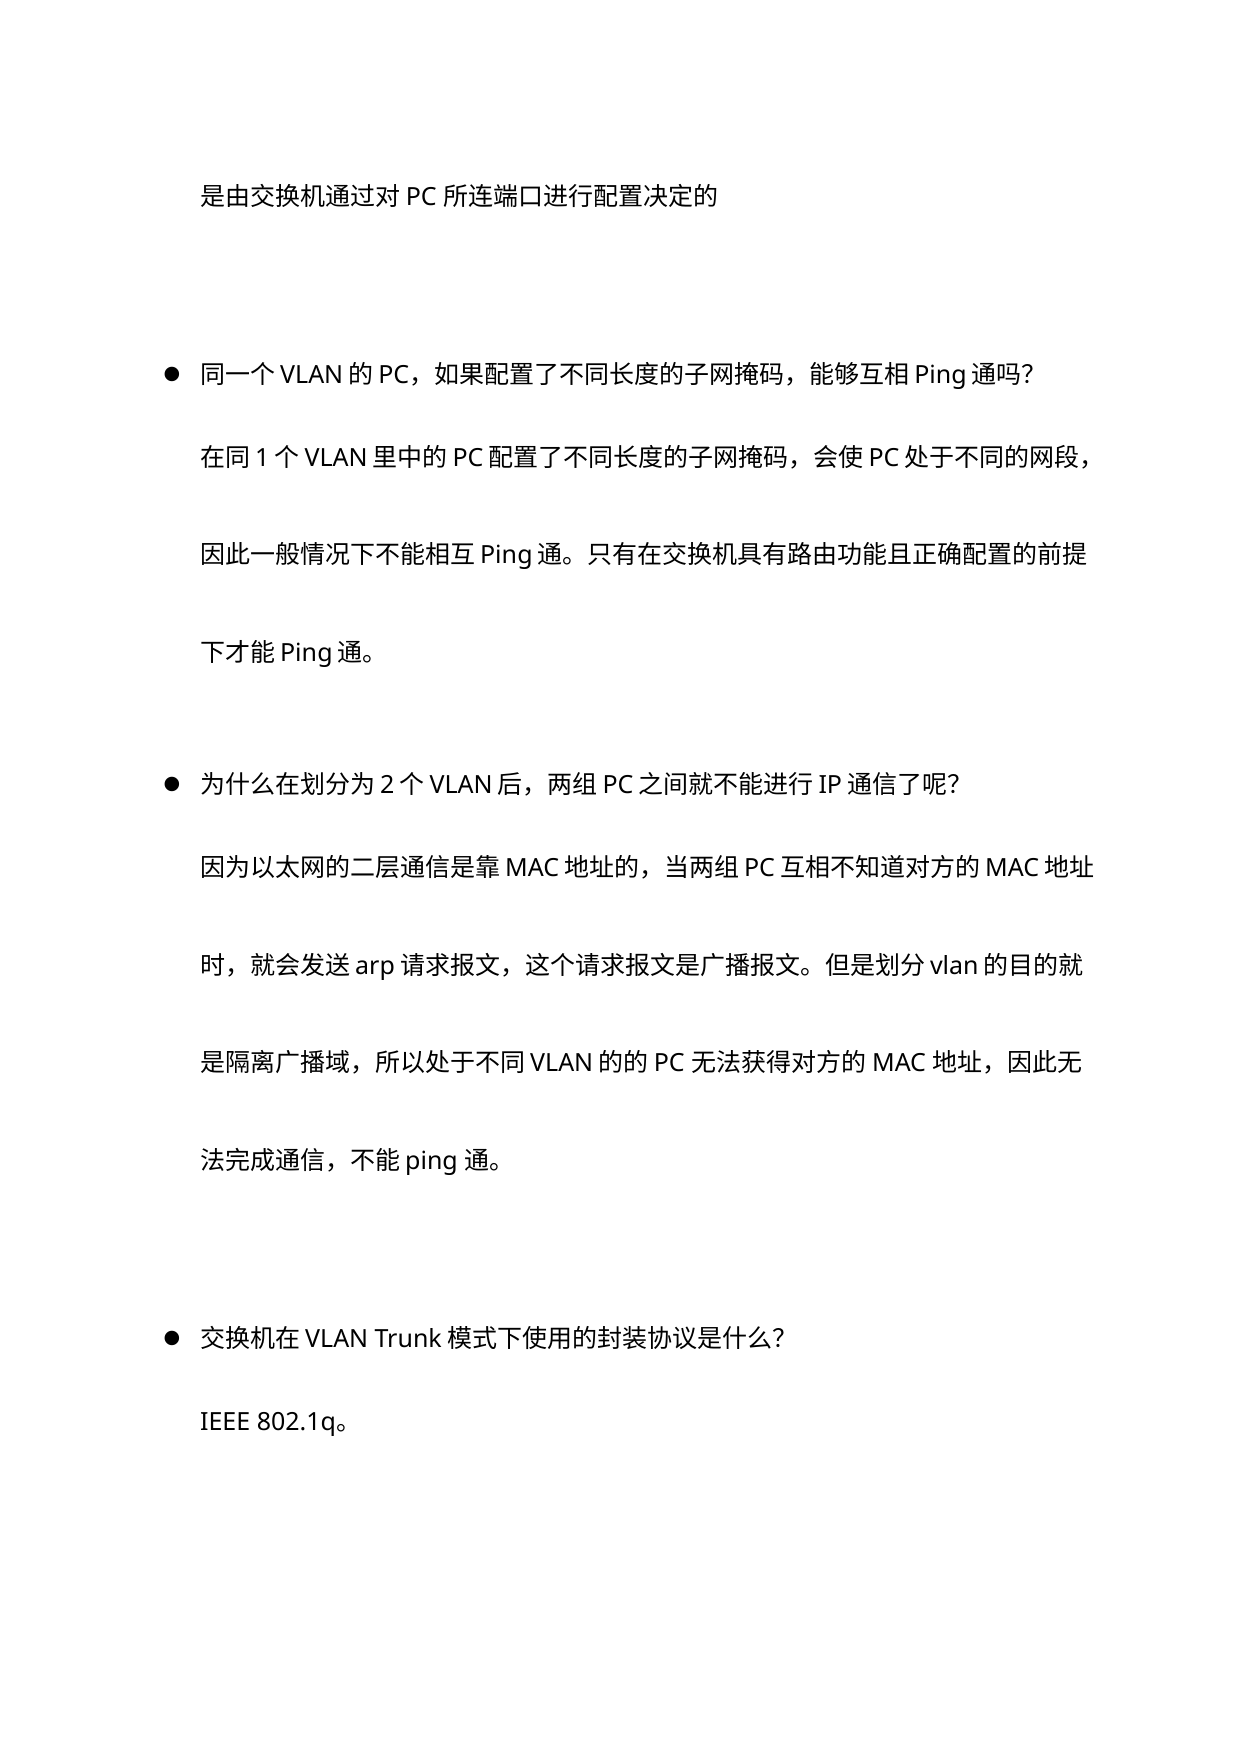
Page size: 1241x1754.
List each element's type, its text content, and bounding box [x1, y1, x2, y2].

list 同一个VLAN的PC，如果配置了不同长度的子网掩码，能够互相Ping通吗？ [162, 340, 1106, 405]
text 因为以太网的二层通信是靠MAC地址的，当两组PC互相不知道对方的MAC地址时，就会发送arp请求报文，这个请求报文是广播报文。但是划分vlan的目的就是隔离广播域，所以处于不同VLAN的的 PC 无法获得对方的 MAC 地址，因此无法完成通信，不能ping 通。 [200, 833, 1106, 1191]
list 交换机在VLAN Trunk模式下使用的封装协议是什么？ [162, 1304, 1106, 1369]
text 在同1个VLAN里中的PC配置了不同长度的子网掩码，会使PC处于不同的网段，因此一般情况下不能相互Ping通。只有在交换机具有路由功能且正确配置的前提下才能Ping通。 [200, 423, 1106, 683]
list 为什么在划分为2个VLAN后，两组PC之间就不能进行IP通信了呢？ [162, 750, 1106, 815]
text IEEE 802.1q。 [200, 1387, 1106, 1452]
text 是由交换机通过对 PC 所连端口进行配置决定的 [200, 162, 1106, 227]
